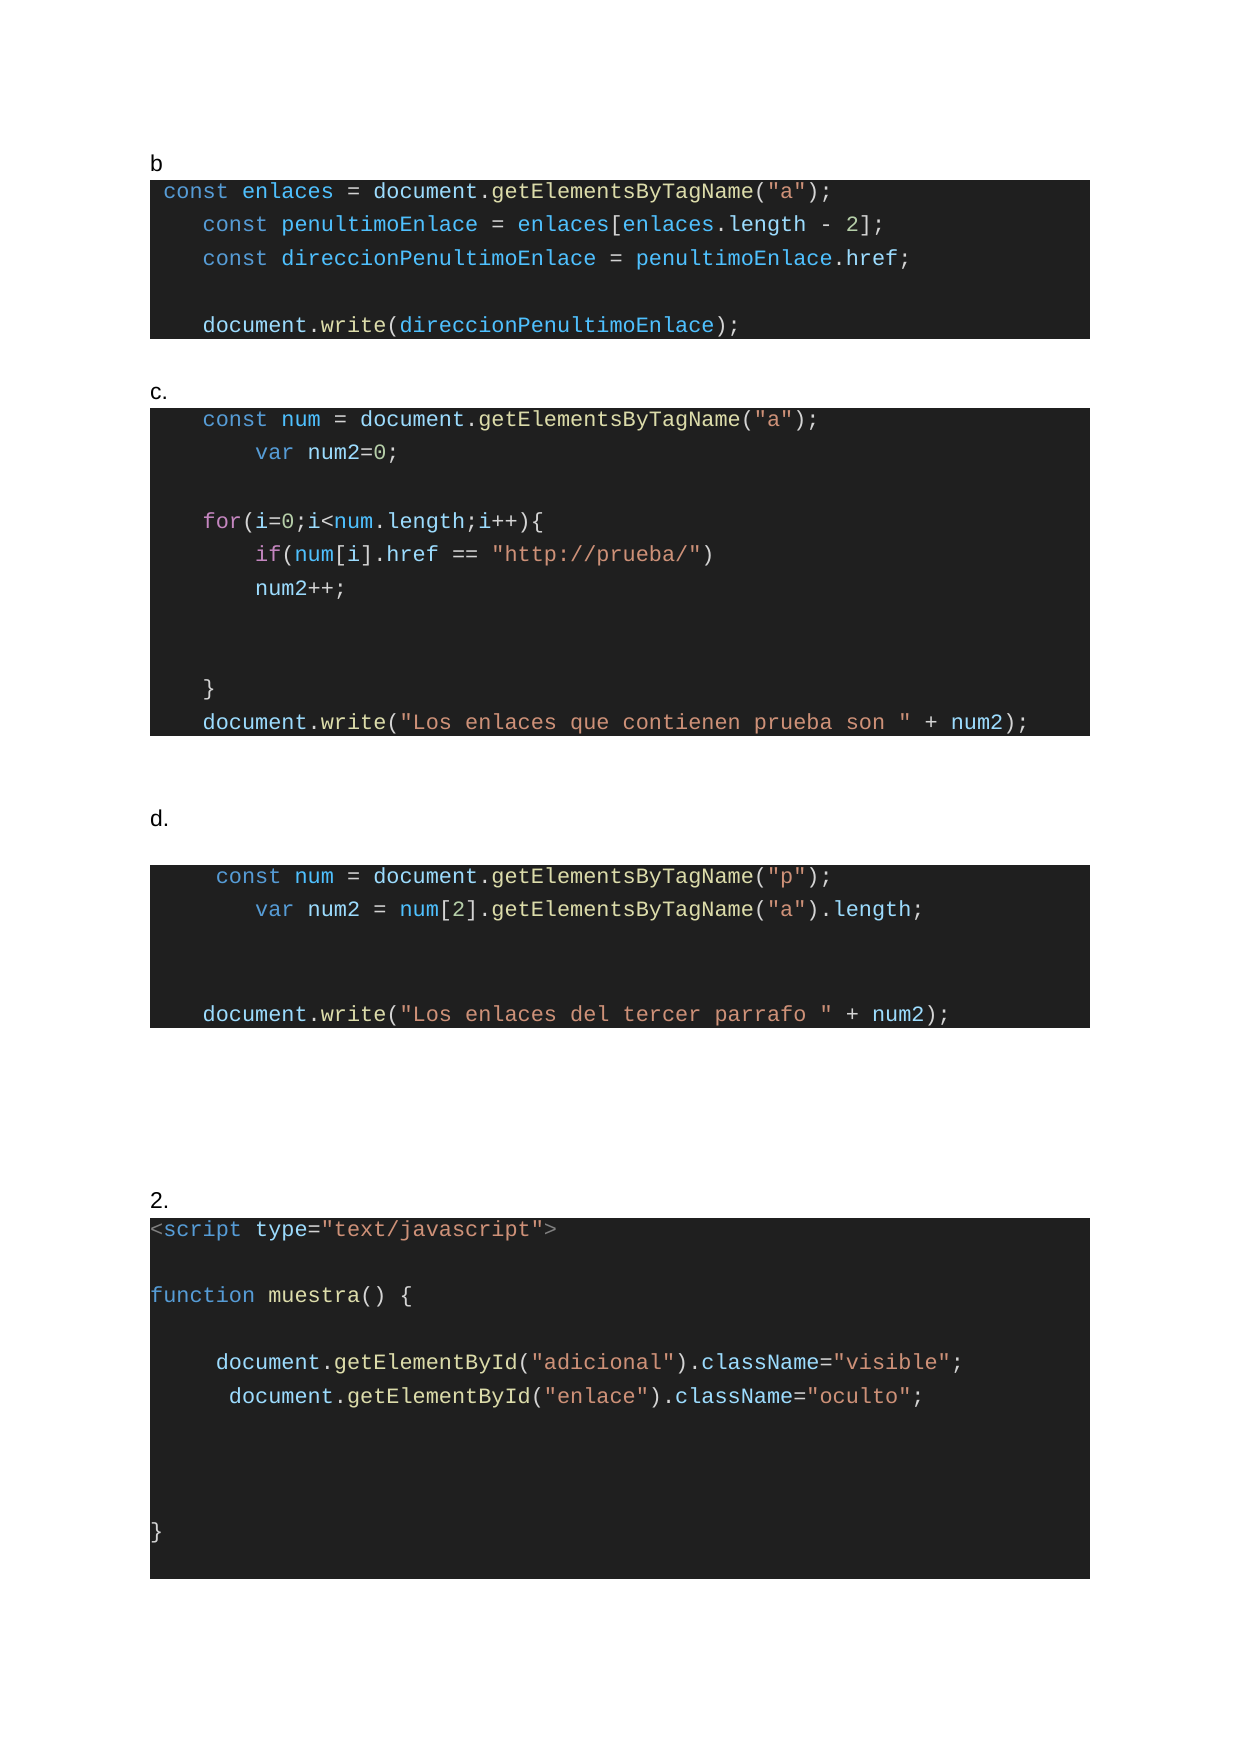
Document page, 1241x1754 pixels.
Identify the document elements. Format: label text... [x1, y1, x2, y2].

text const num = document.getElementsByTagName("a"); [150, 408, 1090, 433]
text document.getElementById("enlace").className="oculto"; [150, 1385, 1090, 1410]
text for(i=0;i<num.length;i++){ [150, 510, 1090, 535]
text b [150, 150, 1090, 176]
text var num2 = num[2].getElementsByTagName("a").length; [150, 898, 1090, 923]
text document.write("Los enlaces que contienen prueba son " + num2); [150, 711, 1090, 736]
text const num = document.getElementsByTagName("p"); [150, 865, 1090, 890]
text if(num[i].href == "http://prueba/") [150, 544, 1090, 568]
text const enlaces = document.getElementsByTagName("a"); [150, 180, 1090, 205]
text const direccionPenultimoEnlace = penultimoEnlace.href; [150, 247, 1090, 272]
text <script type="text/javascript"> [150, 1218, 1090, 1242]
text document.write("Los enlaces del tercer parrafo " + num2); [150, 1003, 1090, 1028]
text c. [150, 378, 1090, 404]
text } [150, 677, 1090, 702]
text const penultimoEnlace = enlaces[enlaces.length - 2]; [150, 214, 1090, 238]
text document.write(direccionPenultimoEnlace); [150, 314, 1090, 339]
text var num2=0; [150, 441, 1090, 466]
text 2. [150, 1187, 1090, 1214]
text d. [150, 805, 1090, 831]
text function muestra() { [150, 1284, 1090, 1309]
text document.getElementById("adicional").className="visible"; [150, 1351, 1090, 1376]
text num2++; [150, 577, 1090, 602]
text } [150, 1521, 1090, 1546]
